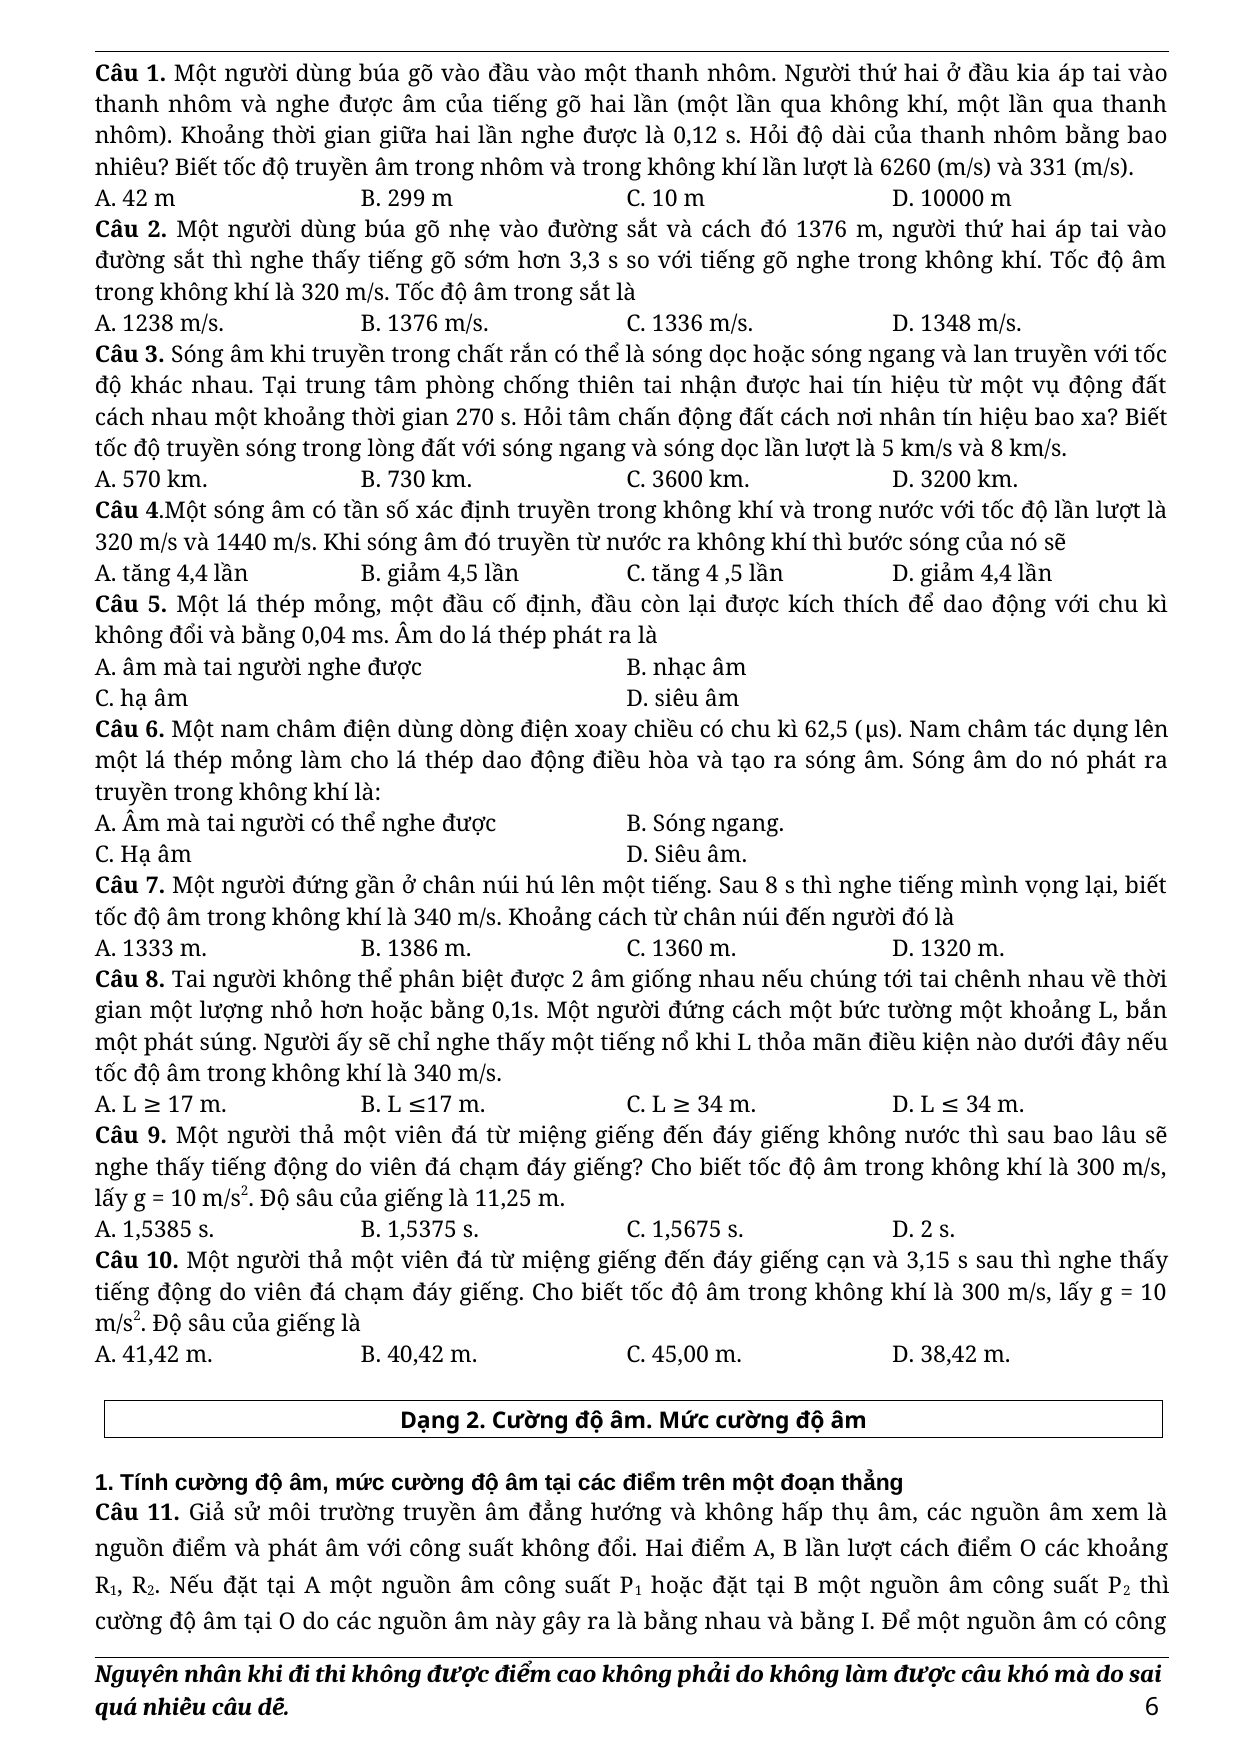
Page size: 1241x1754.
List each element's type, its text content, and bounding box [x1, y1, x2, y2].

list Câu 5. Một lá thép mỏng, một đầu cố định, đầu còn lại được kích thích để dao động với chu kì không đổi và bằng 0,04 ms. Âm do lá thép phát ra là [94, 588, 1169, 650]
list Câu 3. Sóng âm khi truyền trong chất rắn có thể là sóng dọc hoặc sóng ngang và lan truyền với tốc độ khác nhau. Tại trung tâm phòng chống thiên tai nhận được hai tín hiệu từ một vụ động đất cách nhau một khoảng thời gian 270 s. Hỏi tâm chấn động đất cách nơi nhân tín hiệu bao xa? Biết tốc độ truyền sóng trong lòng đất với sóng ngang và sóng dọc lần lượt là 5 km/s và 8 km/s. [94, 338, 1169, 463]
list Câu 2. Một người dùng búa gõ nhẹ vào đường sắt và cách đó 1376 m, người thứ hai áp tai vào đường sắt thì nghe thấy tiếng gõ sớm hơn 3,3 s so với tiếng gõ nghe trong không khí. Tốc độ âm trong không khí là 320 m/s. Tốc độ âm trong sắt là [94, 213, 1169, 307]
list A. Âm mà tai người có thể nghe được B. Sóng ngang. [94, 807, 1169, 838]
list A. tăng 4,4 lần B. giảm 4,5 lần C. tăng 4 ,5 lần D. giảm 4,4 lần [94, 557, 1169, 588]
list C. hạ âm D. siêu âm [94, 682, 1169, 713]
list Câu 10. Một người thả một viên đá từ miệng giếng đến đáy giếng cạn và 3,15 s sau thì nghe thấy tiếng động do viên đá chạm đáy giếng. Cho biết tốc độ âm trong không khí là 300 m/s, lấy g = 10 m/s2. Độ sâu của giếng là [94, 1244, 1169, 1338]
text 1. Tính cường độ âm, mức cường độ âm tại các điểm trên một đoạn thẳng [94, 1469, 1169, 1496]
list A. âm mà tai người nghe được B. nhạc âm [94, 650, 1169, 682]
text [94, 1496, 1169, 1636]
list A. 1333 m. B. 1386 m. C. 1360 m. D. 1320 m. [94, 932, 1169, 963]
list Câu 4.Một sóng âm có tần số xác định truyền trong không khí và trong nước với tốc độ lần lượt là 320 m/s và 1440 m/s. Khi sóng âm đó truyền từ nước ra không khí thì bước sóng của nó sẽ [94, 494, 1169, 557]
text Câu 1. Một người dùng búa gõ vào đầu vào một thanh nhôm. Người thứ hai ở đầu kia áp tai vào thanh nhôm và nghe được âm của tiếng gõ hai lần (một lần qua không khí, một lần qua thanh nhôm). Khoảng thời gian giữa hai lần nghe được là 0,12 s. Hỏi độ dài của thanh nhôm bằng bao nhiêu? Biết tốc độ truyền âm trong nhôm và trong không khí lần lượt là 6260 (m/s) và 331 (m/s). [94, 57, 1169, 182]
list Câu 9. Một người thả một viên đá từ miệng giếng đến đáy giếng không nước thì sau bao lâu sẽ nghe thấy tiếng động do viên đá chạm đáy giếng? Cho biết tốc độ âm trong không khí là 300 m/s, lấy g = 10 m/s2. Độ sâu của giếng là 11,25 m. [94, 1119, 1169, 1213]
list A. 41,42 m. B. 40,42 m. C. 45,00 m. D. 38,42 m. [94, 1338, 1169, 1369]
list Câu 8. Tai người không thể phân biệt được 2 âm giống nhau nếu chúng tới tai chênh nhau về thời gian một lượng nhỏ hơn hoặc bằng 0,1s. Một người đứng cách một bức tường một khoảng L, bắn một phát súng. Người ấy sẽ chỉ nghe thấy một tiếng nổ khi L thỏa mãn điều kiện nào dưới đây nếu tốc độ âm trong không khí là 340 m/s. [94, 963, 1169, 1088]
list A. 1238 m/s. B. 1376 m/s. C. 1336 m/s. D. 1348 m/s. [94, 307, 1169, 338]
subtitle Dạng 2. Cường độ âm. Mức cường độ âm [105, 1401, 1162, 1437]
list A. 570 km. B. 730 km. C. 3600 km. D. 3200 km. [94, 463, 1169, 494]
list C. Hạ âm D. Siêu âm. [94, 838, 1169, 869]
list Câu 7. Một người đứng gần ở chân núi hú lên một tiếng. Sau 8 s thì nghe tiếng mình vọng lại, biết tốc độ âm trong không khí là 340 m/s. Khoảng cách từ chân núi đến người đó là [94, 869, 1169, 932]
list A. 42 m B. 299 m C. 10 m D. 10000 m [94, 182, 1169, 213]
list A. L ≥ 17 m. B. L ≤17 m. C. L ≥ 34 m. D. L ≤ 34 m. [94, 1088, 1169, 1119]
list A. 1,5385 s. B. 1,5375 s. C. 1,5675 s. D. 2 s. [94, 1213, 1169, 1244]
list Câu 6. Một nam châm điện dùng dòng điện xoay chiều có chu kì 62,5 (μs). Nam châm tác dụng lên một lá thép mỏng làm cho lá thép dao động điều hòa và tạo ra sóng âm. Sóng âm do nó phát ra truyền trong không khí là: [94, 713, 1169, 807]
